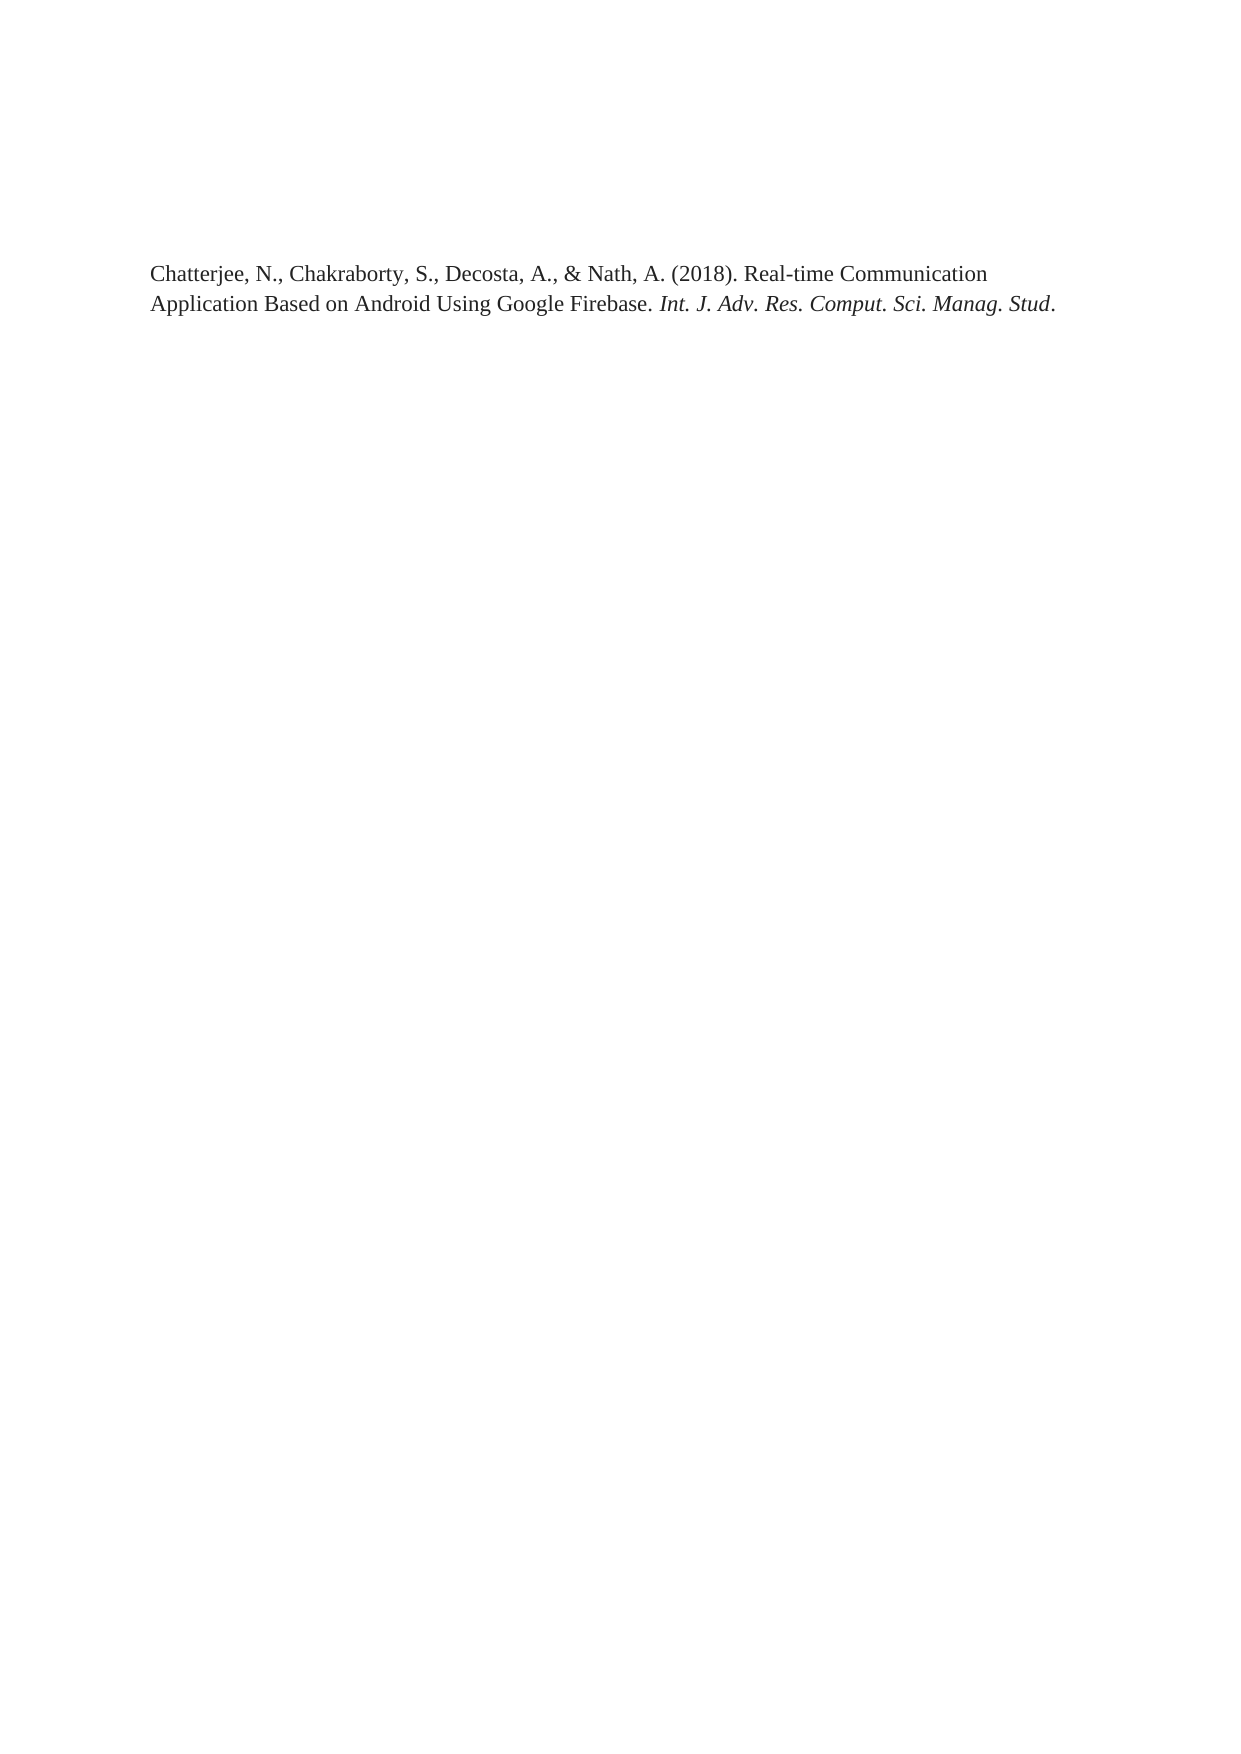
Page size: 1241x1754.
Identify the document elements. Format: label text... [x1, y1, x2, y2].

text Chatterjee, N., Chakraborty, S., Decosta, A., & Nath, A. (2018). Real-time Communication Application Based on Android Using Google Firebase. Int. J. Adv. Res. Comput. Sci. Manag. Stud. [150, 260, 1090, 317]
